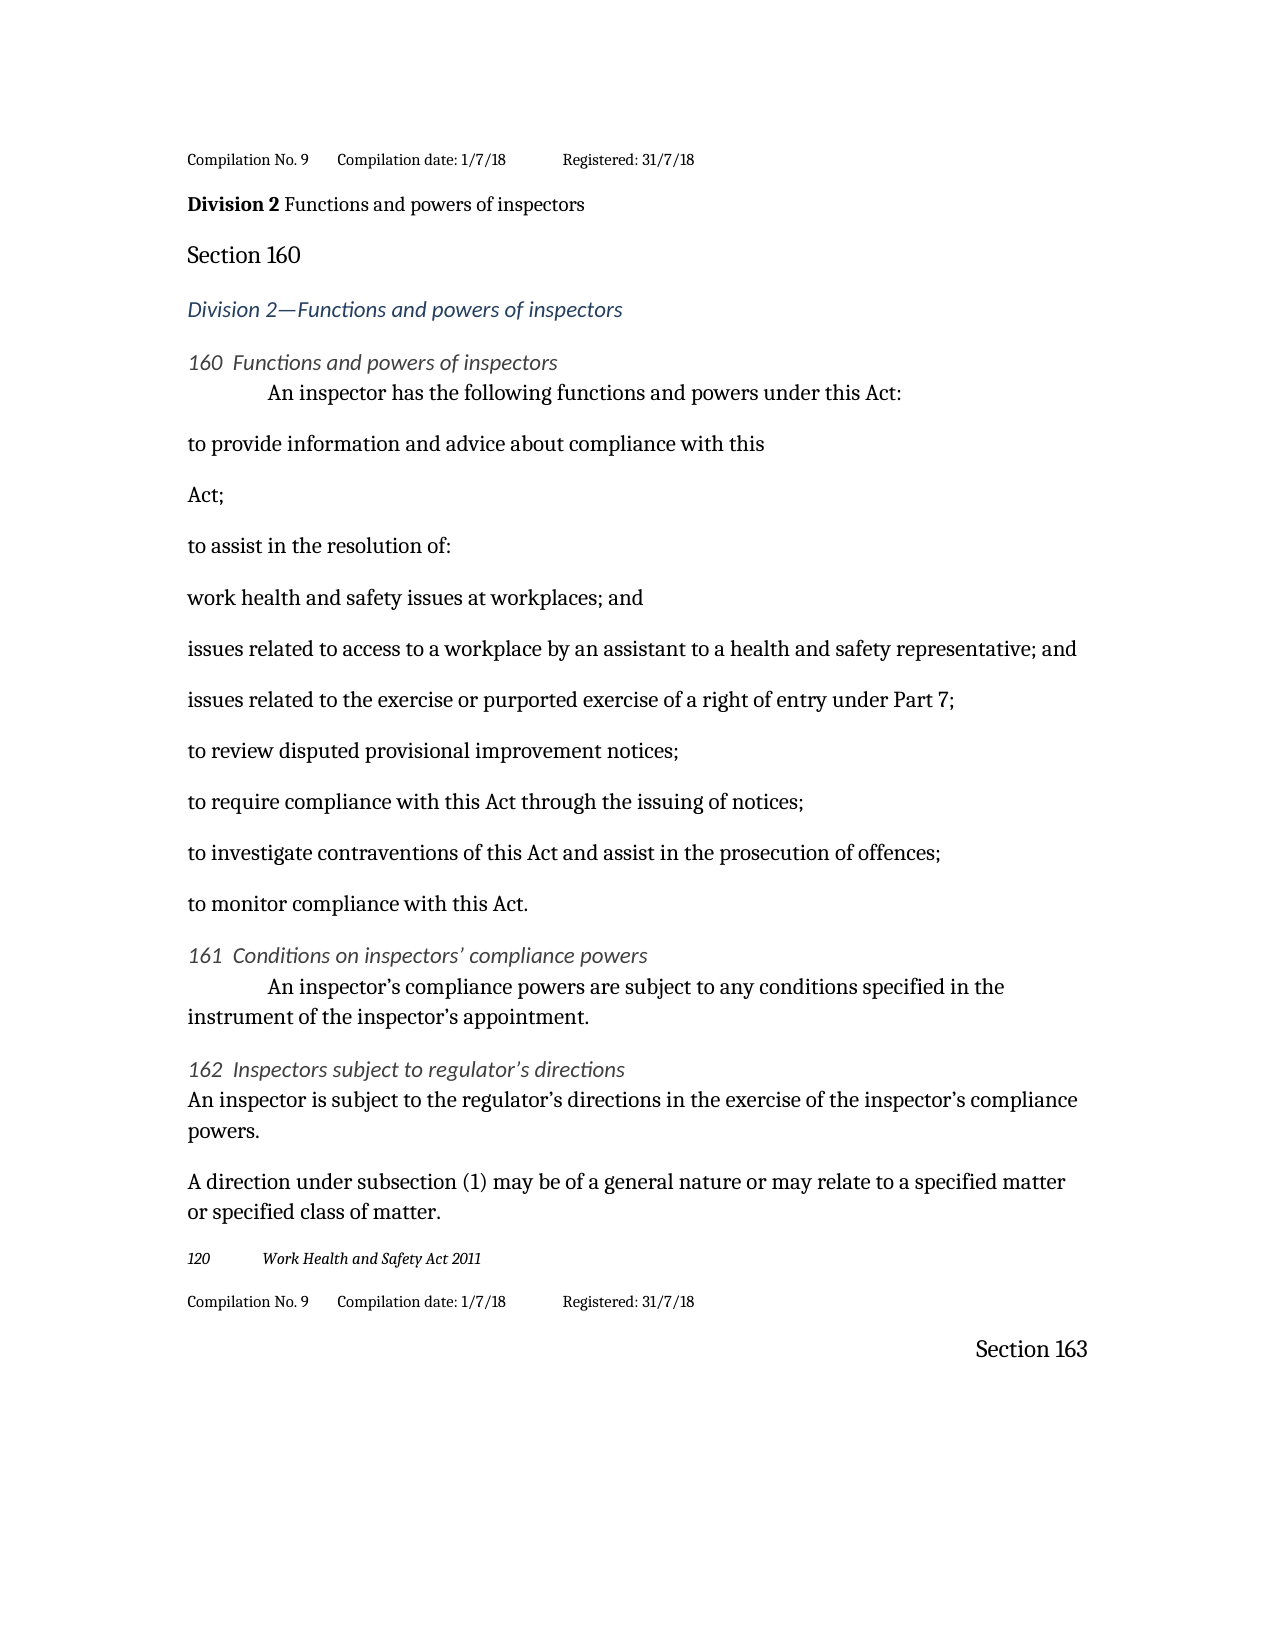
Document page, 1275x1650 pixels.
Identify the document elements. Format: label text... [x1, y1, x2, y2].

text to require compliance with this Act through the issuing of notices; [187, 788, 1087, 815]
text to provide information and advice about compliance with this [187, 431, 1087, 458]
text issues related to access to a workplace by an assistant to a health and safety representative; and [187, 635, 1087, 662]
text to assist in the resolution of: [187, 533, 1087, 560]
text to review disputed provisional improvement notices; [187, 737, 1087, 764]
text Section 163 [187, 1335, 1087, 1364]
text 120 Work Health and Safety Act 2011 [187, 1250, 1087, 1269]
text Division 2 Functions and powers of inspectors [187, 193, 1087, 217]
subtitle Division 2—Functions and powers of inspectors [187, 295, 1087, 323]
text An inspector’s compliance powers are subject to any conditions specified in the instrument of the inspector’s appointment. [187, 974, 1087, 1030]
text Compilation No. 9 Compilation date: 1/7/18 Registered: 31/7/18 [187, 150, 1087, 169]
text An inspector is subject to the regulator’s directions in the exercise of the inspector’s compliance powers. [187, 1087, 1087, 1144]
text An inspector has the following functions and powers under this Act: [187, 380, 1087, 407]
text A direction under subsection (1) may be of a general nature or may relate to a specified matter or specified class of matter. [187, 1168, 1087, 1225]
text issues related to the exercise or purported exercise of a right of entry under Part 7; [187, 686, 1087, 713]
subtitle 160 Functions and powers of inspectors [187, 348, 1087, 376]
text to monitor compliance with this Act. [187, 891, 1087, 917]
text Compilation No. 9 Compilation date: 1/7/18 Registered: 31/7/18 [187, 1293, 1087, 1312]
subtitle 161 Conditions on inspectors’ compliance powers [187, 942, 1087, 970]
text to investigate contraventions of this Act and assist in the prosecution of offences; [187, 839, 1087, 866]
text Section 160 [187, 241, 1087, 270]
text Act; [187, 482, 1087, 509]
text work health and safety issues at workplaces; and [187, 584, 1087, 611]
subtitle 162 Inspectors subject to regulator’s directions [187, 1055, 1087, 1083]
